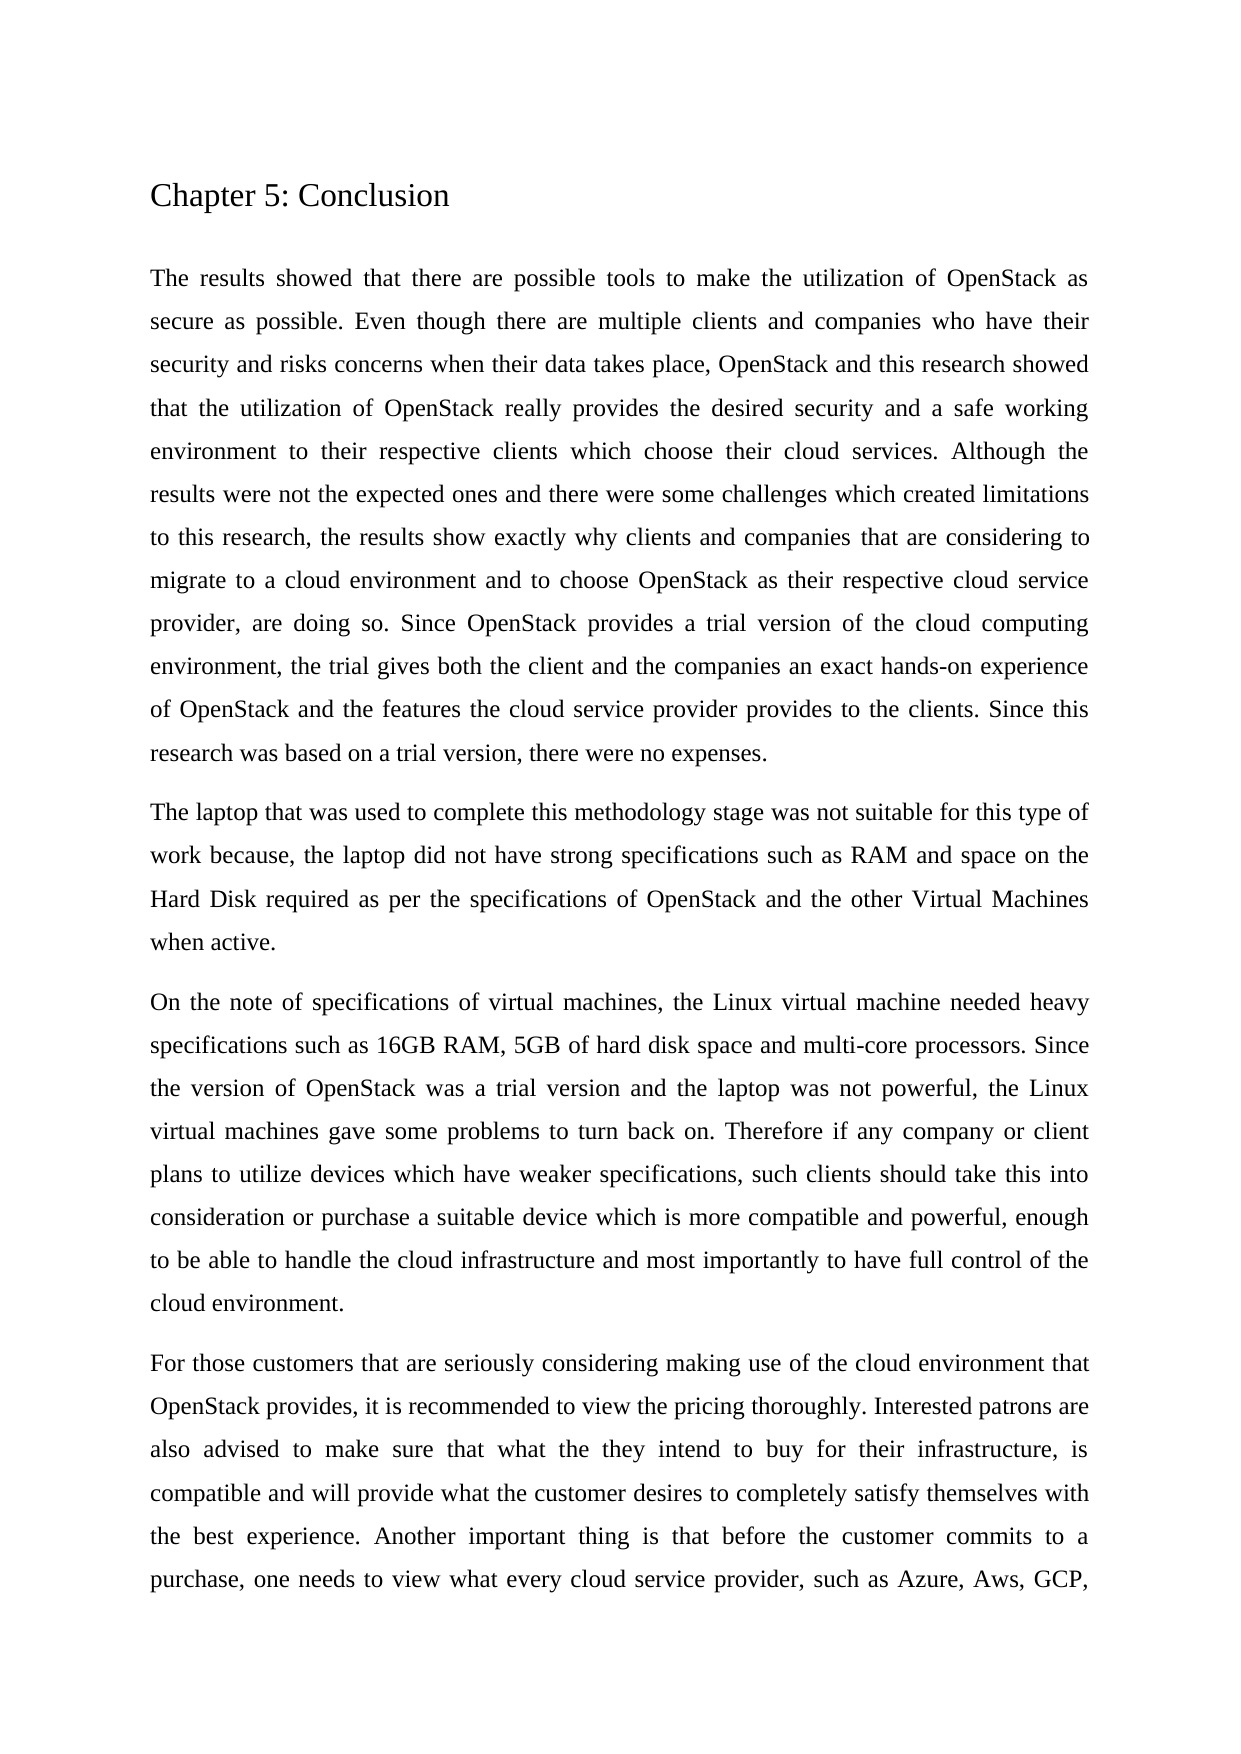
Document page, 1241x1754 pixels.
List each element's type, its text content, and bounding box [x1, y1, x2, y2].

text On the note of specifications of virtual machines, the Linux virtual machine needed heavy specifications such as 16GB RAM, 5GB of hard disk space and multi-core processors. Since the version of OpenStack was a trial version and the laptop was not powerful, the Linux virtual machines gave some problems to turn back on. Therefore if any company or client plans to utilize devices which have weaker specifications, such clients should take this into consideration or purchase a suitable device which is more compatible and powerful, enough to be able to handle the cloud infrastructure and most importantly to have full control of the cloud environment. [150, 987, 1090, 1317]
text The laptop that was used to complete this methodology stage was not suitable for this type of work because, the laptop did not have strong specifications such as RAM and space on the Hard Disk required as per the specifications of OpenStack and the other Virtual Machines when active. [150, 797, 1090, 956]
subtitle Chapter 5: Conclusion [150, 175, 1090, 213]
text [150, 1348, 1090, 1593]
text The results showed that there are possible tools to make the utilization of OpenStack as secure as possible. Even though there are multiple clients and companies who have their security and risks concerns when their data takes place, OpenStack and this research showed that the utilization of OpenStack really provides the desired security and a safe working environment to their respective clients which choose their cloud services. Although the results were not the expected ones and there were some challenges which created limitations to this research, the results show exactly why clients and companies that are considering to migrate to a cloud environment and to choose OpenStack as their respective cloud service provider, are doing so. Since OpenStack provides a trial version of the cloud computing environment, the trial gives both the client and the companies an exact hands-on experience of OpenStack and the features the cloud service provider provides to the clients. Since this research was based on a trial version, there were no expenses. [150, 263, 1090, 766]
